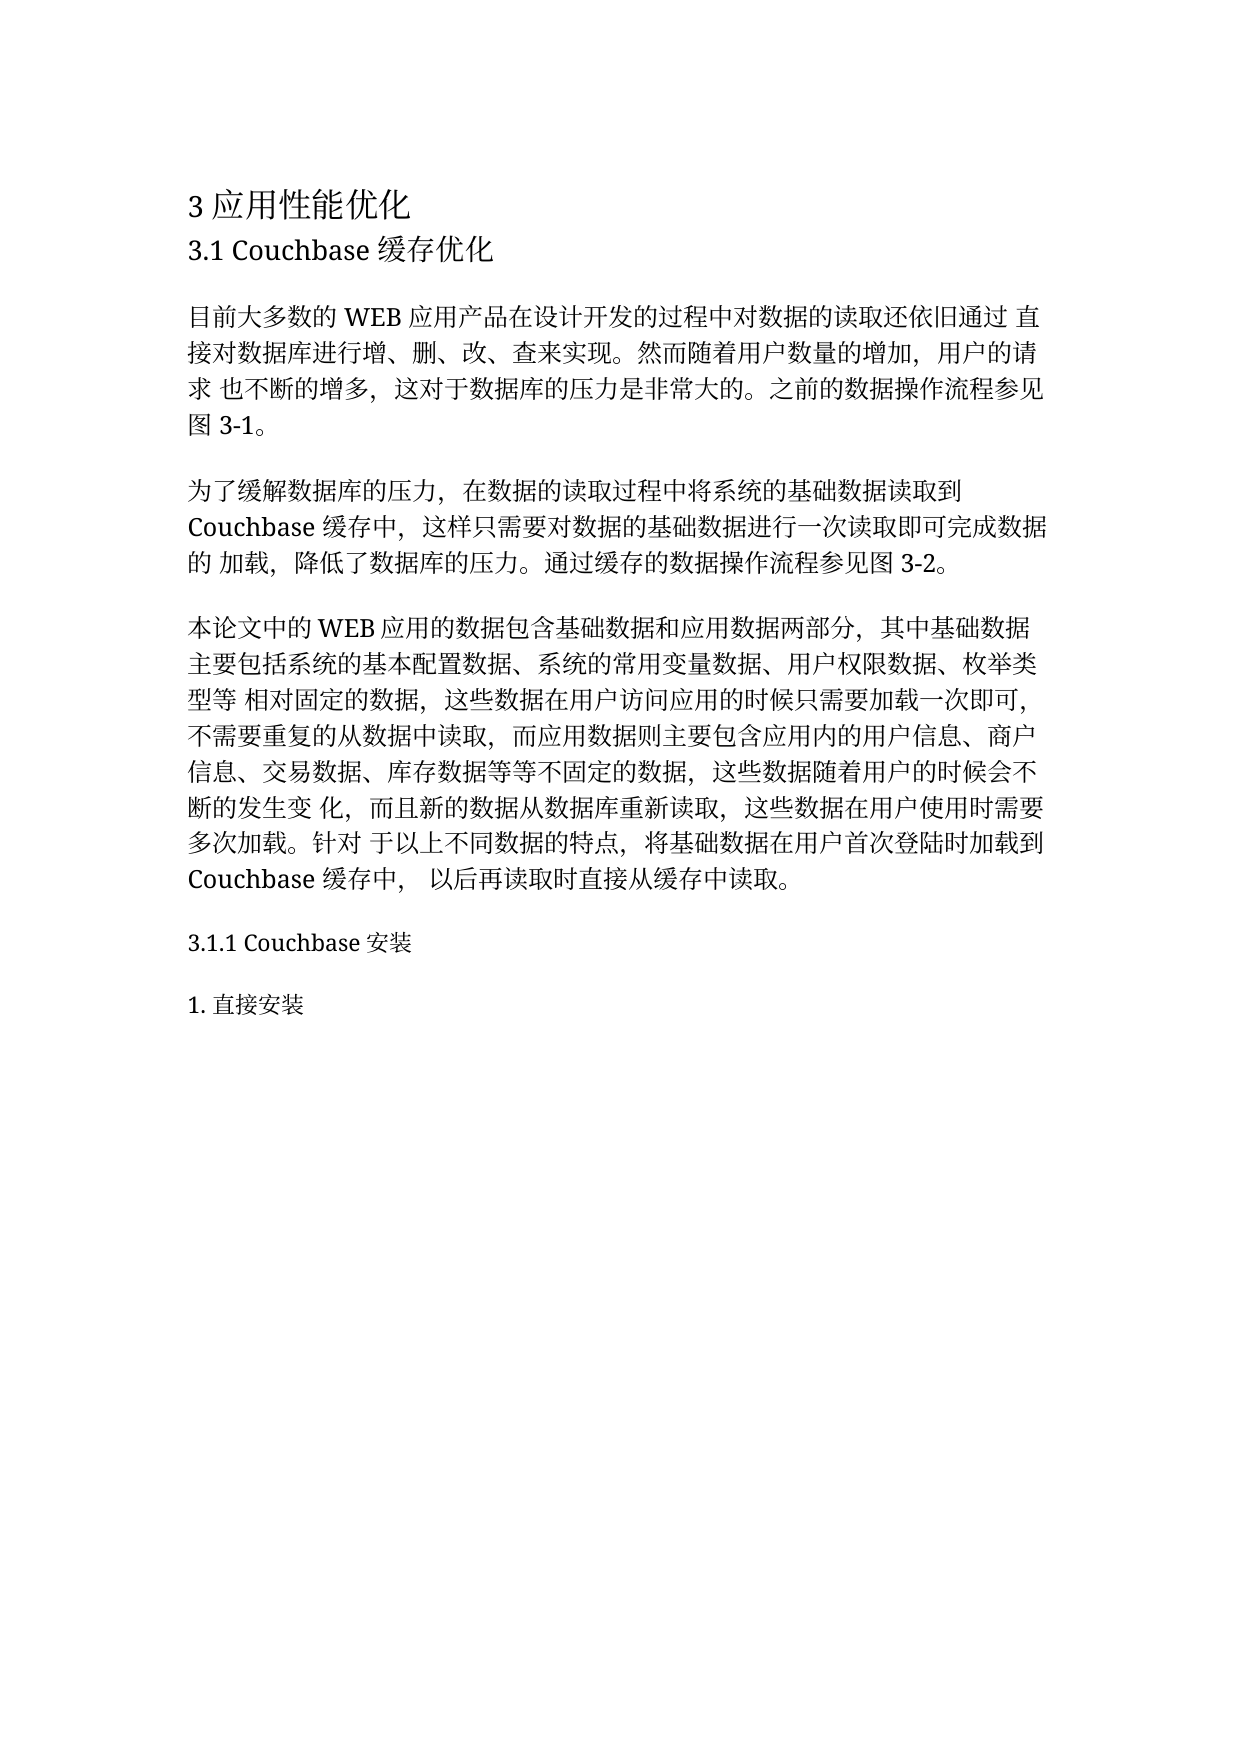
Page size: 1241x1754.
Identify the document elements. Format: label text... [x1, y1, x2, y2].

text 3 应用性能优化 3.1 Couchbase 缓存优化 [187, 179, 1053, 269]
text 目前大多数的 WEB 应用产品在设计开发的过程中对数据的读取还依旧通过 直接对数据库进行增、删、改、查来实现。然而随着用户数量的增加，用户的请求 也不断的增多，这对于数据库的压力是非常大的。之前的数据操作流程参见图 3-1。 [187, 298, 1053, 442]
text 1. 直接安装 [187, 988, 1053, 1021]
text 3.1.1 Couchbase 安装 [187, 925, 1053, 958]
text 为了缓解数据库的压力，在数据的读取过程中将系统的基础数据读取到 Couchbase 缓存中，这样只需要对数据的基础数据进行一次读取即可完成数据的 加载，降低了数据库的压力。通过缓存的数据操作流程参见图 3-2。 [187, 471, 1053, 579]
text 本论文中的WEB应用的数据包含基础数据和应用数据两部分，其中基础数据 主要包括系统的基本配置数据、系统的常用变量数据、用户权限数据、枚举类型等 相对固定的数据，这些数据在用户访问应用的时候只需要加载一次即可，不需要重复的从数据中读取，而应用数据则主要包含应用内的用户信息、商户信息、交易数据、库存数据等等不固定的数据，这些数据随着用户的时候会不断的发生变 化，而且新的数据从数据库重新读取，这些数据在用户使用时需要多次加载。针对 于以上不同数据的特点，将基础数据在用户首次登陆时加载到 Couchbase 缓存中， 以后再读取时直接从缓存中读取。 [187, 608, 1053, 896]
